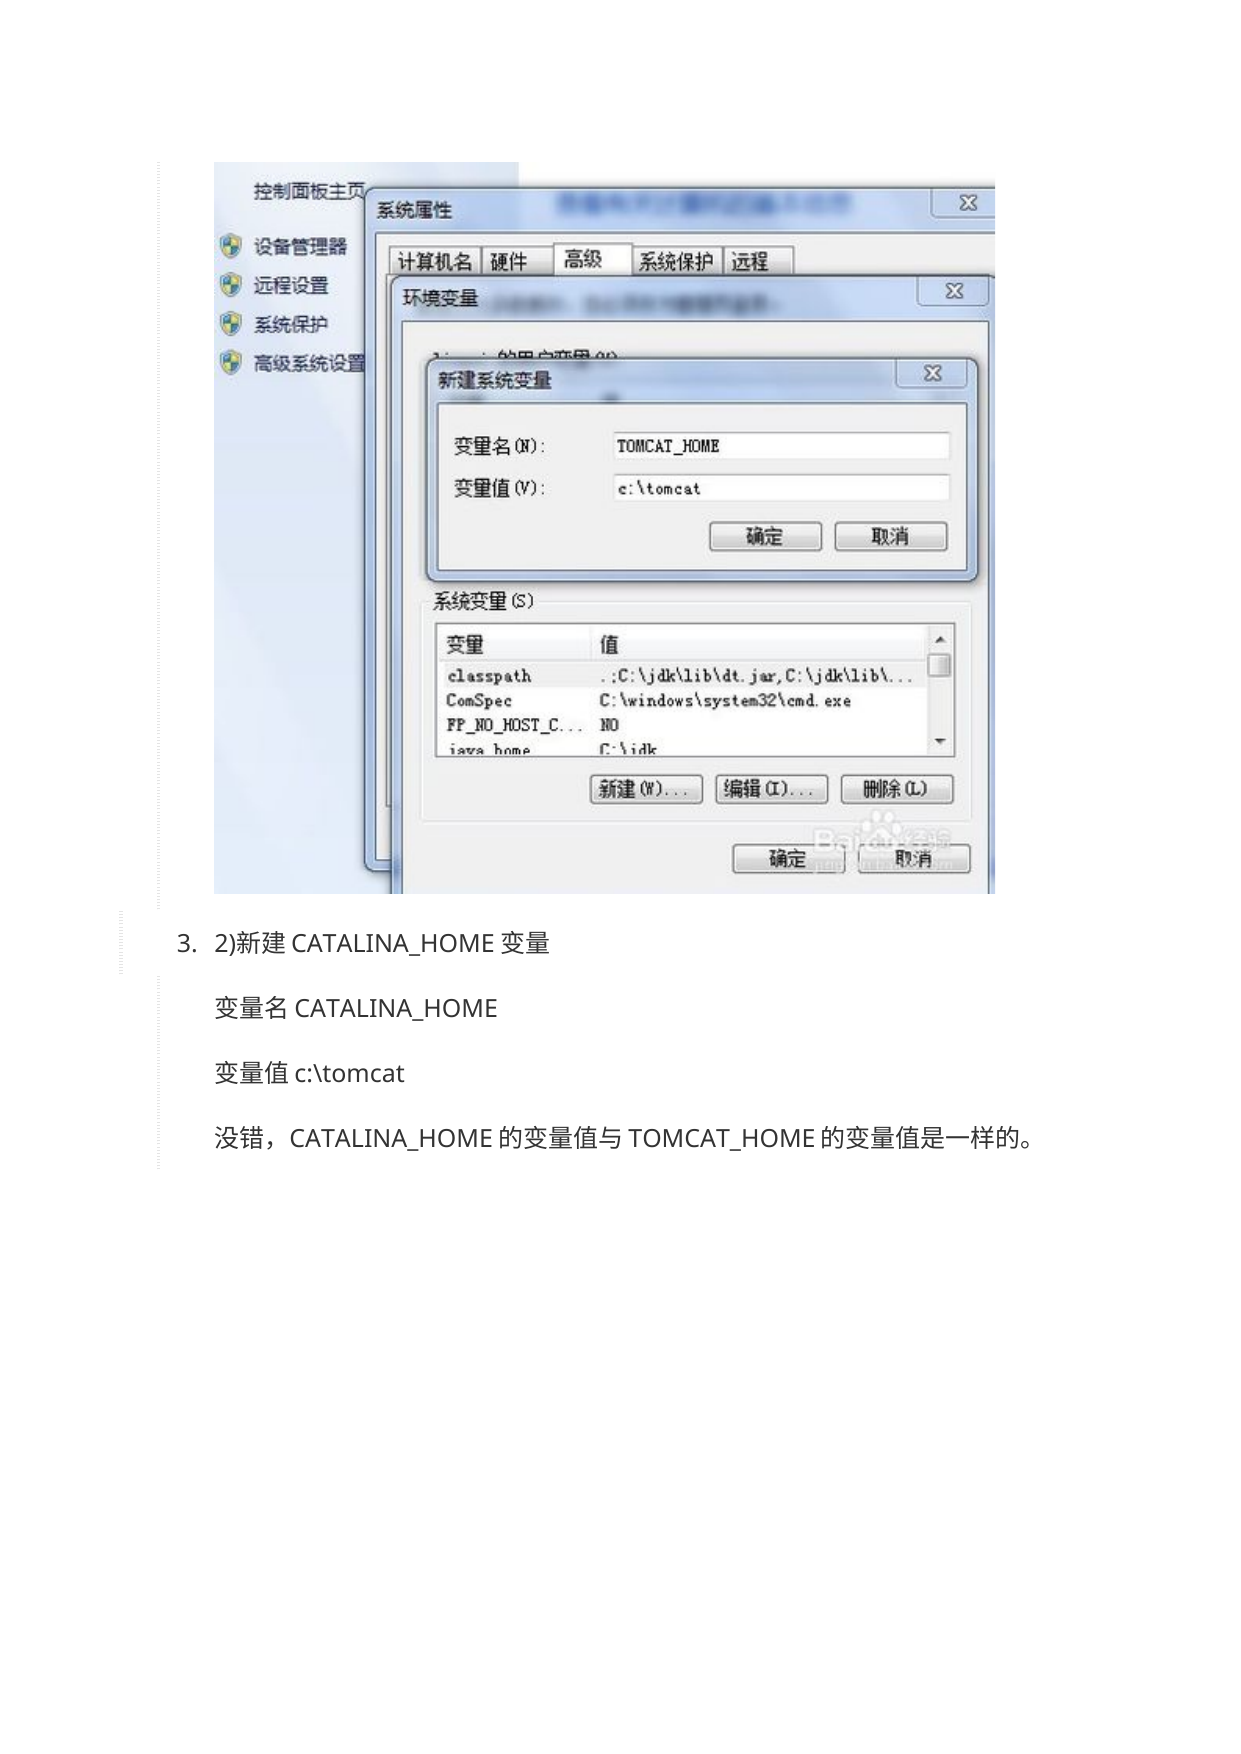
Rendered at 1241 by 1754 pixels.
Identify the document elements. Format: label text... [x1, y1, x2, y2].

picture [214, 162, 996, 894]
text 变量名CATALINA_HOME [157, 974, 1053, 1039]
text 没错，CATALINA_HOME的变量值与TOMCAT_HOME的变量值是一样的。 [157, 1104, 1053, 1169]
text 变量值c:\tomcat [157, 1039, 1053, 1104]
list 2)新建CATALINA_HOME变量 [119, 909, 1053, 974]
